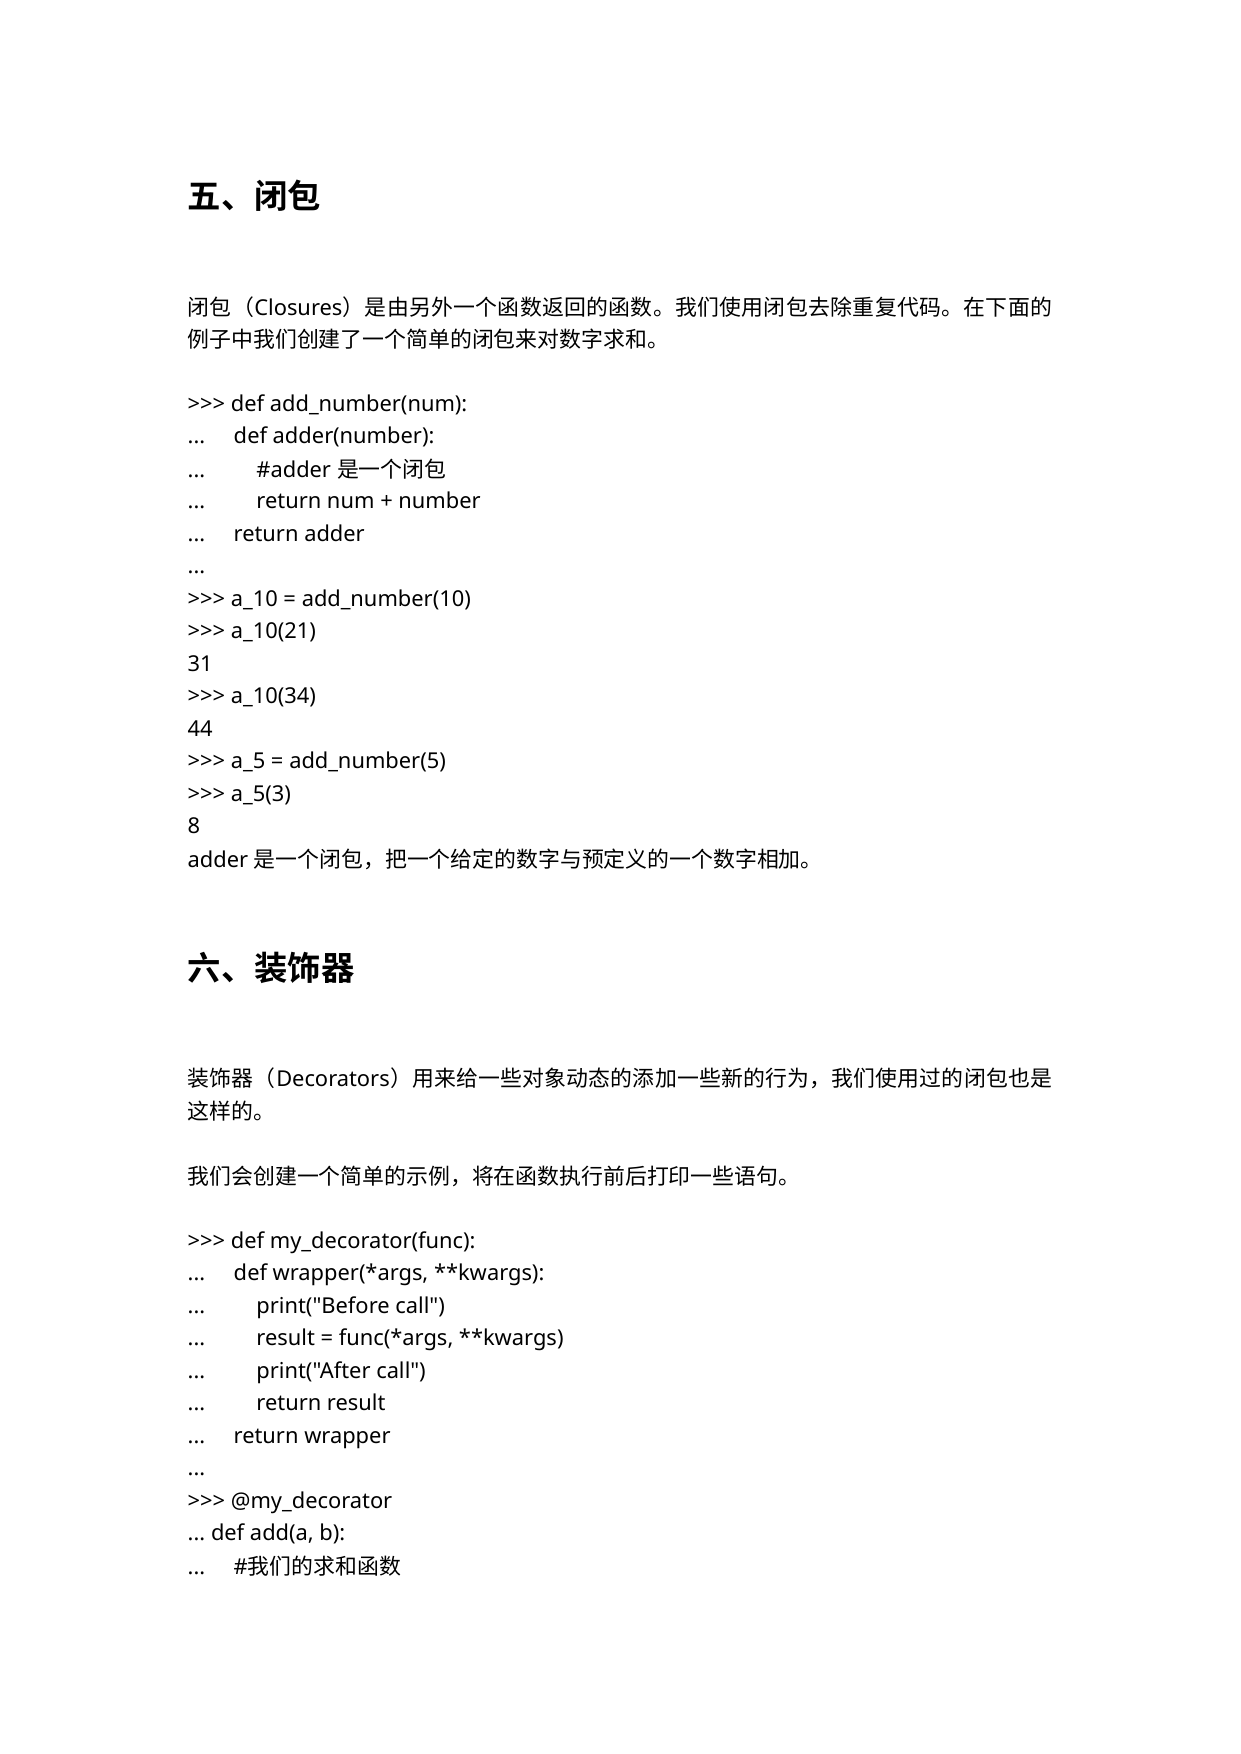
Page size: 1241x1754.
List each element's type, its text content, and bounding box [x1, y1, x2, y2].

text ... return num + number [187, 484, 1053, 517]
subtitle 六、装饰器 [187, 934, 1053, 999]
text adder 是一个闭包，把一个给定的数字与预定义的一个数字相加。 [187, 842, 1053, 874]
text >>> @my_decorator [187, 1483, 1053, 1516]
text ... def adder(number): [187, 419, 1053, 452]
subtitle 五、闭包 [187, 162, 1053, 227]
text >>> def my_decorator(func): [187, 1223, 1053, 1256]
text 8 [187, 809, 1053, 842]
text ... return wrapper [187, 1418, 1053, 1451]
text 闭包（Closures）是由另外一个函数返回的函数。我们使用闭包去除重复代码。在下面的例子中我们创建了一个简单的闭包来对数字求和。 [187, 289, 1053, 354]
text >>> a_10(34) [187, 679, 1053, 712]
text ... [187, 549, 1053, 582]
text 31 [187, 647, 1053, 679]
text ... def add(a, b): [187, 1516, 1053, 1548]
text >>> a_10(21) [187, 614, 1053, 647]
text ... return result [187, 1386, 1053, 1418]
text ... print("After call") [187, 1353, 1053, 1386]
text ... #adder 是一个闭包 [187, 452, 1053, 484]
text ... def wrapper(*args, **kwargs): [187, 1256, 1053, 1288]
text 装饰器（Decorators）用来给一些对象动态的添加一些新的行为，我们使用过的闭包也是这样的。 [187, 1061, 1053, 1126]
text >>> a_5(3) [187, 777, 1053, 809]
text ... [187, 1451, 1053, 1483]
text >>> def add_number(num): [187, 387, 1053, 419]
text >>> a_10 = add_number(10) [187, 582, 1053, 614]
text >>> a_5 = add_number(5) [187, 744, 1053, 777]
text 44 [187, 712, 1053, 744]
text ... #我们的求和函数 [187, 1548, 1053, 1581]
text 我们会创建一个简单的示例，将在函数执行前后打印一些语句。 [187, 1158, 1053, 1191]
text ... print("Before call") [187, 1288, 1053, 1321]
text ... return adder [187, 517, 1053, 549]
text ... result = func(*args, **kwargs) [187, 1321, 1053, 1353]
